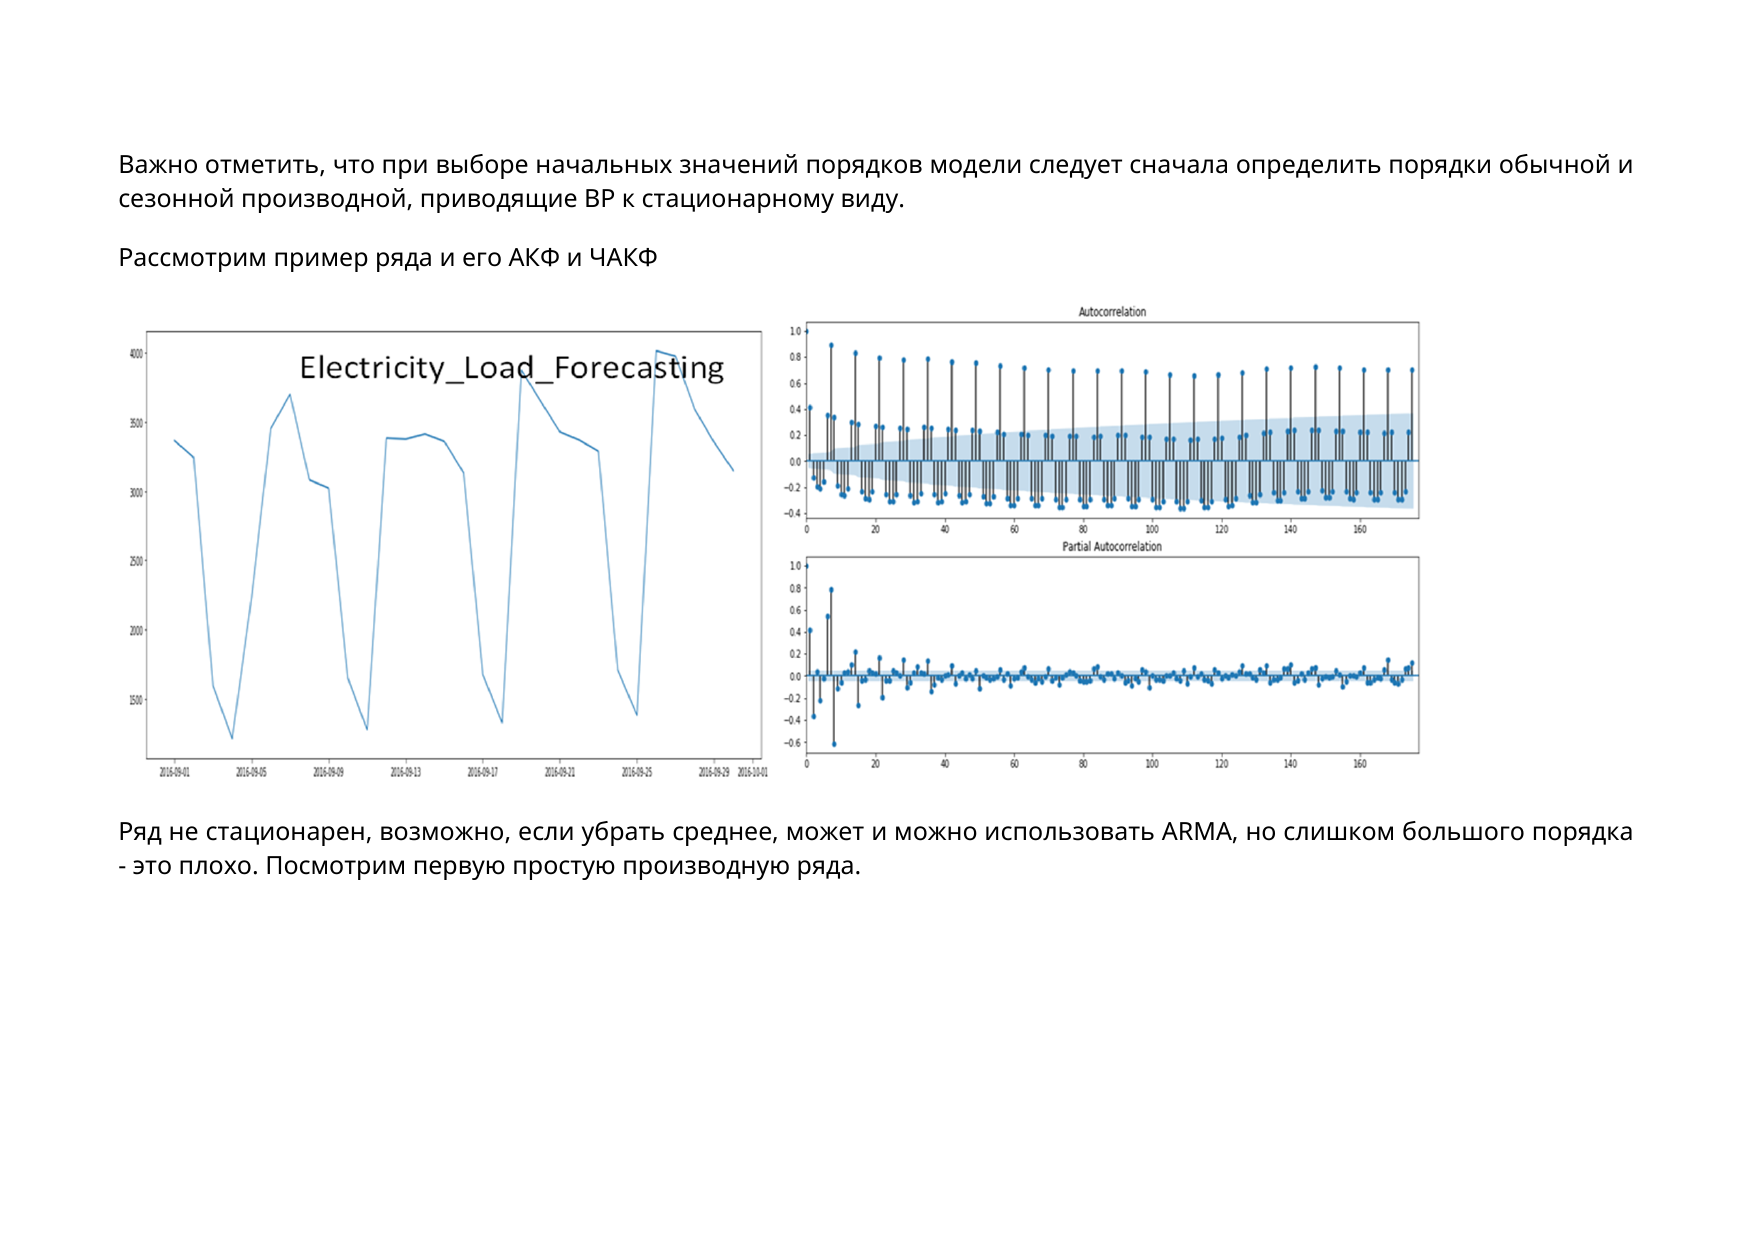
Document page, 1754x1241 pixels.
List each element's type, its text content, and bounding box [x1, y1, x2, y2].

picture [124, 298, 1429, 789]
text Ряд не стационарен, возможно, если убрать среднее, может и можно использовать ARMA, но слишком большого порядка - это плохо. Посмотрим первую простую производную ряда. [118, 814, 1636, 882]
text Важно отметить, что при выборе начальных значений порядков модели следует сначала определить порядки обычной и сезонной производной, приводящие ВР к стационарному виду. [118, 147, 1636, 215]
